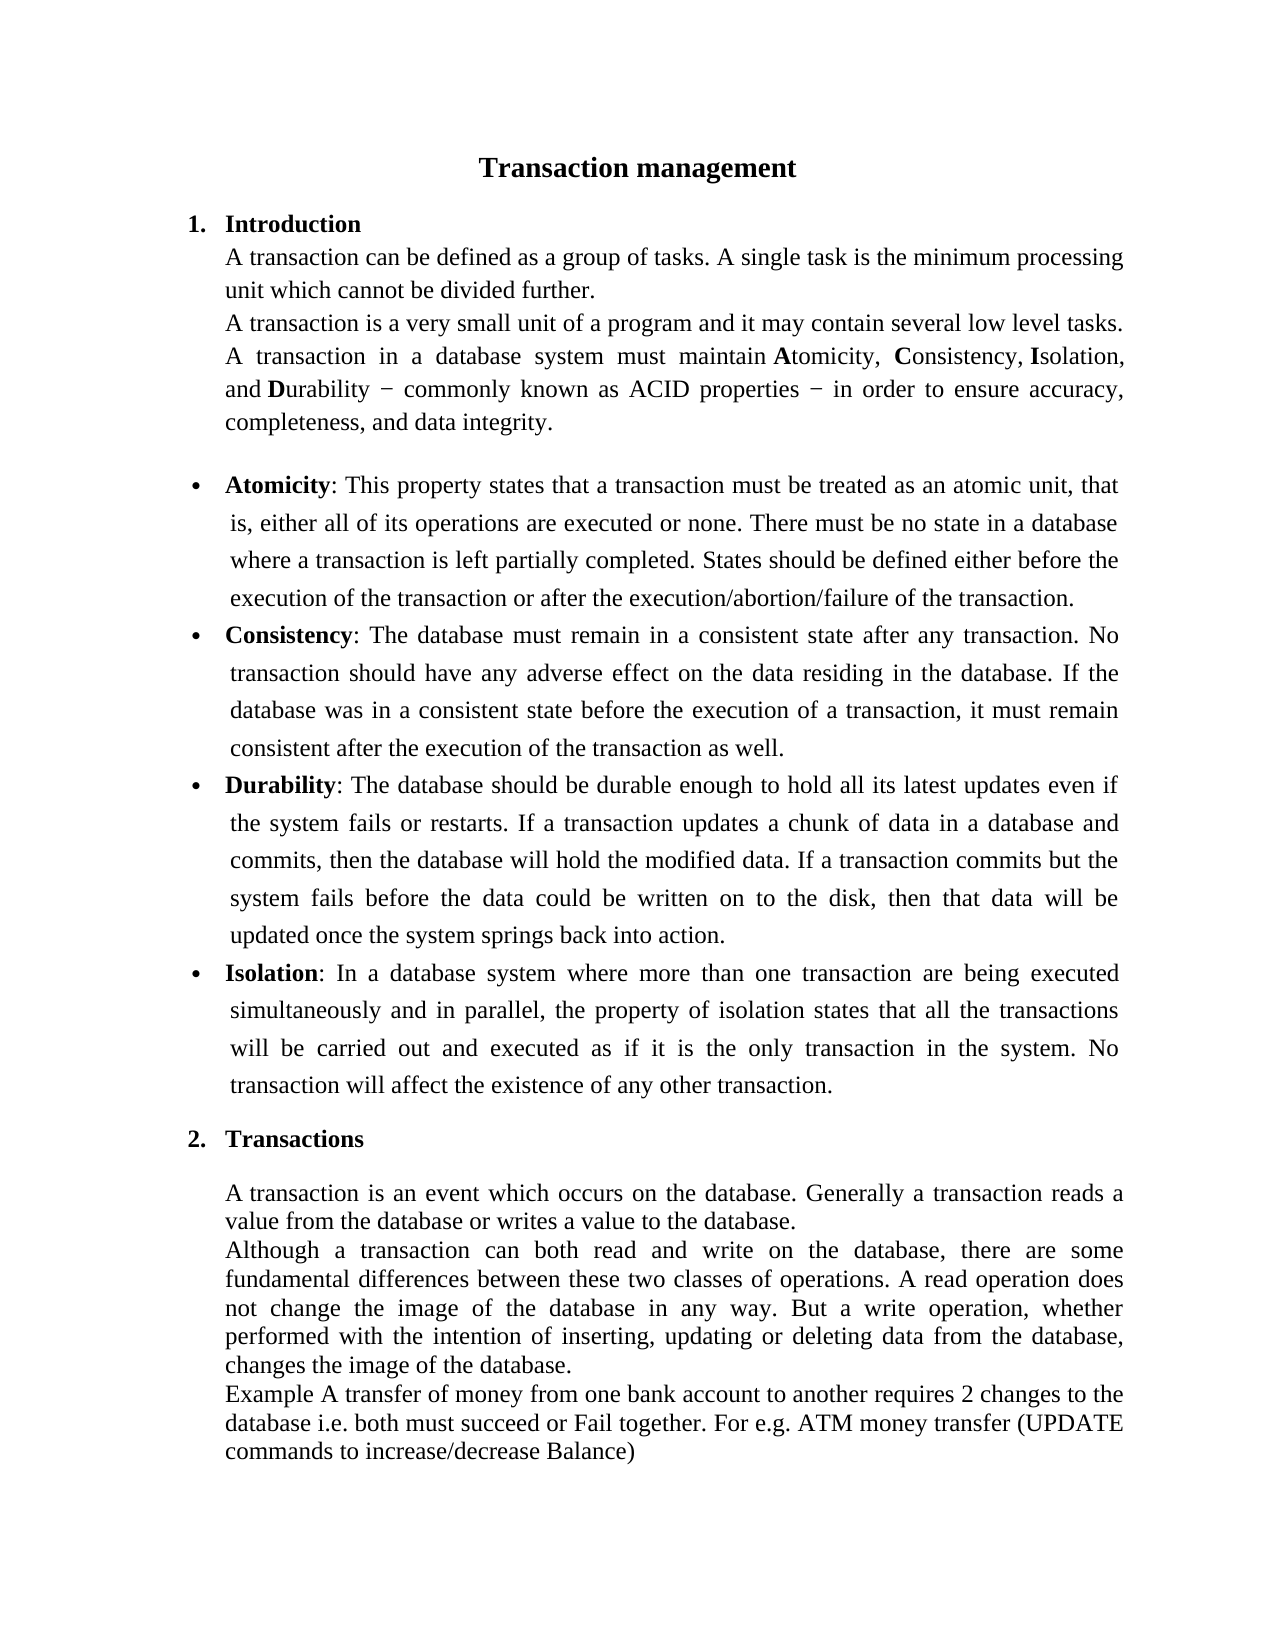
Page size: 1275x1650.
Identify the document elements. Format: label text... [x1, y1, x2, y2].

list A transaction is a very small unit of a program and it may contain several low level tasks. A transaction in a database system must maintain Atomicity, Consistency, Isolation, and Durability − commonly known as ACID properties − in order to ensure accuracy, completeness, and data integrity. [225, 397, 1125, 436]
list Isolation: In a database system where more than one transaction are being executed simultaneously and in parallel, the property of isolation states that all the transactions will be carried out and executed as if it is the only transaction in the system. No transaction will affect the existence of any other transaction. [192, 949, 1120, 1099]
list Introduction [187, 209, 1125, 238]
list A transaction is a very small unit of a program and it may contain several low level tasks. A transaction in a database system must maintain Atomicity, Consistency, Isolation, and Durability − commonly known as ACID properties − in order to ensure accuracy, completeness, and data integrity. [225, 337, 1125, 381]
text A transaction is an event which occurs on the database. Generally a transaction reads a value from the database or writes a value to the database. [225, 1178, 1125, 1235]
list Transactions [187, 1124, 1125, 1153]
text Example A transfer of money from one bank account to another requires 2 changes to the database i.e. both must succeed or Fail together. For e.g. ATM money transfer (UPDATE commands to increase/decrease Balance) [225, 1379, 1125, 1465]
list Durability: The database should be durable enough to hold all its latest updates even if the system fails or restarts. If a transaction updates a chunk of data in a database and commits, then the database will hold the modified data. If a transaction commits but the system fails before the data could be written on to the disk, then that data will be updated once the system springs back into action. [192, 761, 1120, 949]
list Atomicity: This property states that a transaction must be treated as an atomic unit, that is, either all of its operations are executed or none. There must be no state in a database where a transaction is left partially completed. States should be defined either before the execution of the transaction or after the execution/abortion/failure of the transaction. [192, 461, 1120, 611]
list A transaction can be defined as a group of tasks. A single task is the minimum processing unit which cannot be divided further. [225, 271, 1125, 304]
text Transaction management [150, 150, 1125, 183]
text Although a transaction can both read and write on the database, there are some fundamental differences between these two classes of operations. A read operation does not change the image of the database in any way. But a write operation, whether performed with the intention of inserting, updating or deleting data from the database, changes the image of the database. [225, 1235, 1125, 1379]
list Consistency: The database must remain in a consistent state after any transaction. No transaction should have any adverse effect on the data residing in the database. If the database was in a consistent state before the execution of a transaction, it must remain consistent after the execution of the transaction as well. [192, 611, 1120, 761]
